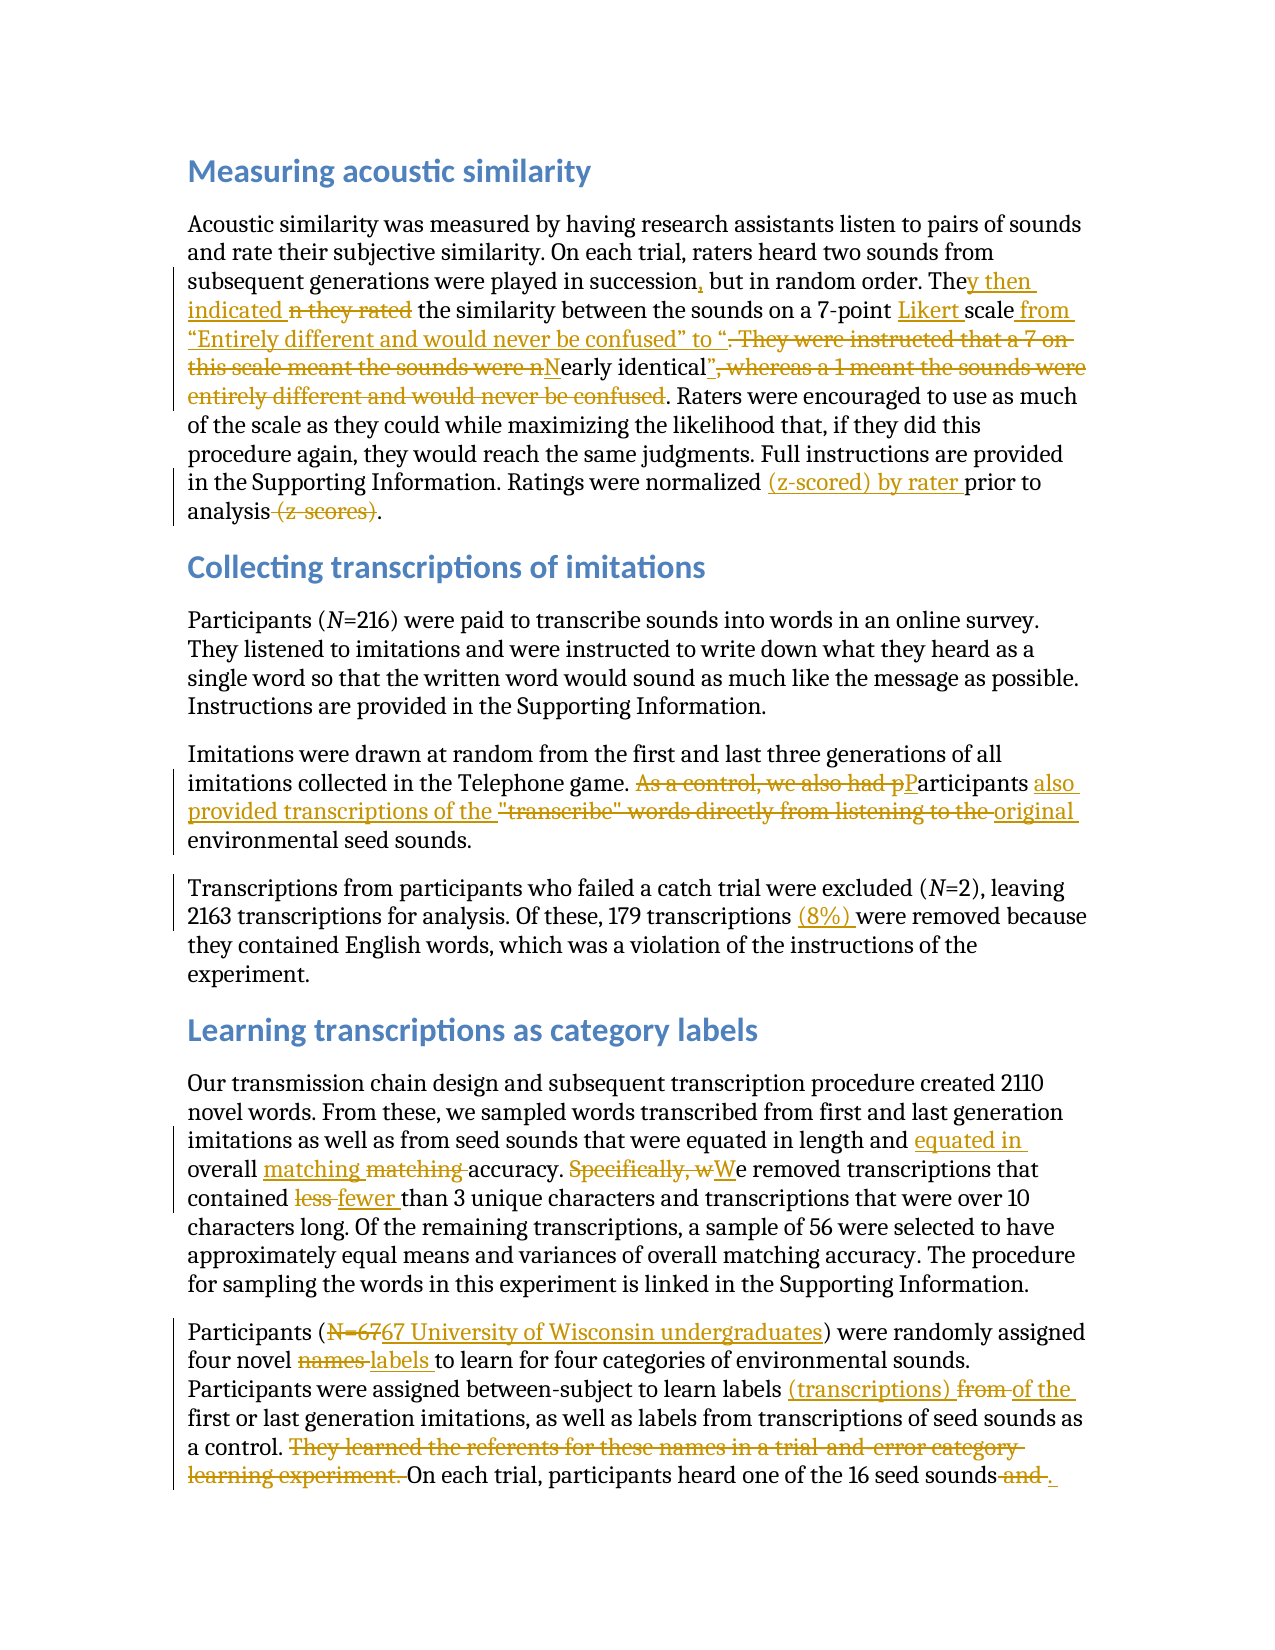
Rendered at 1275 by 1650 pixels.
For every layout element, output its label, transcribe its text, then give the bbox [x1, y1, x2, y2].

subtitle Collecting transcriptions of imitations [187, 547, 1087, 587]
text Acoustic similarity was measured by having research assistants listen to pairs of sounds and rate their subjective similarity. On each trial, raters heard two sounds from subsequent generations were played in succession but in random order. The the similarity between the sounds on a 7-point scaleearly identical. Raters were encouraged to use as much of the scale as they could while maximizing the likelihood that, if they did this procedure again, they would reach the same judgments. Full instructions are provided in the Supporting Information. Ratings were normalized prior to analysis. [187, 209, 1087, 526]
text Participants (N=216) were paid to transcribe sounds into words in an online survey. They listened to imitations and were instructed to write down what they heard as a single word so that the written word would sound as much like the message as possible. Instructions are provided in the Supporting Information. [187, 606, 1087, 721]
subtitle Learning transcriptions as category labels [187, 1009, 1087, 1050]
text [187, 1318, 1087, 1490]
text Transcriptions from participants who failed a catch trial were excluded (N=2), leaving 2163 transcriptions for analysis. Of these, 179 transcriptions were removed because they contained English words, which was a violation of the instructions of the experiment. [187, 873, 1087, 988]
subtitle Measuring acoustic similarity [187, 150, 1087, 191]
text Imitations were drawn at random from the first and last three generations of all imitations collected in the Telephone game. articipants environmental seed sounds. [187, 740, 1087, 855]
text Our transmission chain design and subsequent transcription procedure created 2110 novel words. From these, we sampled words transcribed from first and last generation imitations as well as from seed sounds that were equated in length and overall accuracy. e removed transcriptions that contained than 3 unique characters and transcriptions that were over 10 characters long. Of the remaining transcriptions, a sample of 56 were selected to have approximately equal means and variances of overall matching accuracy. The procedure for sampling the words in this experiment is linked in the Supporting Information. [187, 1069, 1087, 1299]
